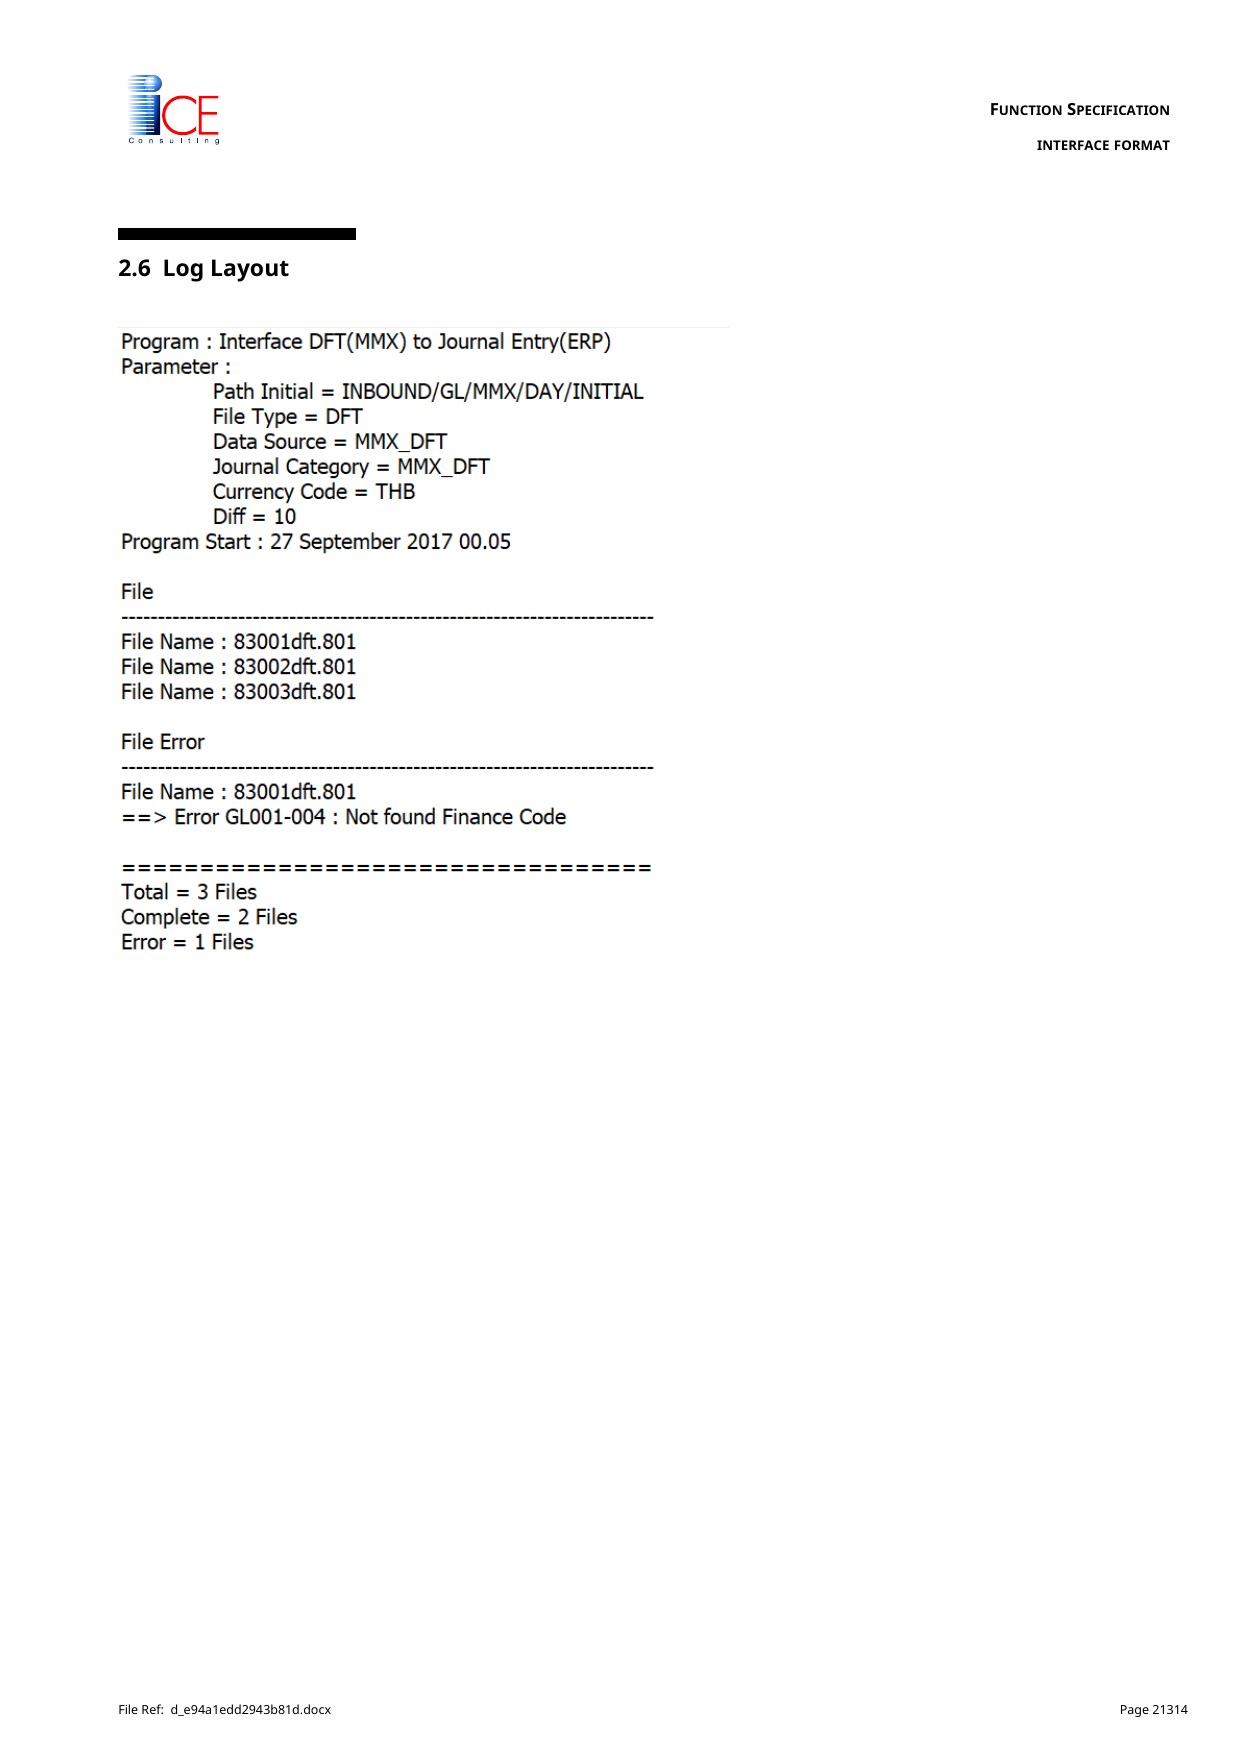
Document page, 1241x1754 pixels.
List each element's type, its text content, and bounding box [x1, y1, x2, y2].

picture [118, 327, 730, 964]
subtitle Log Layout [118, 252, 1181, 283]
